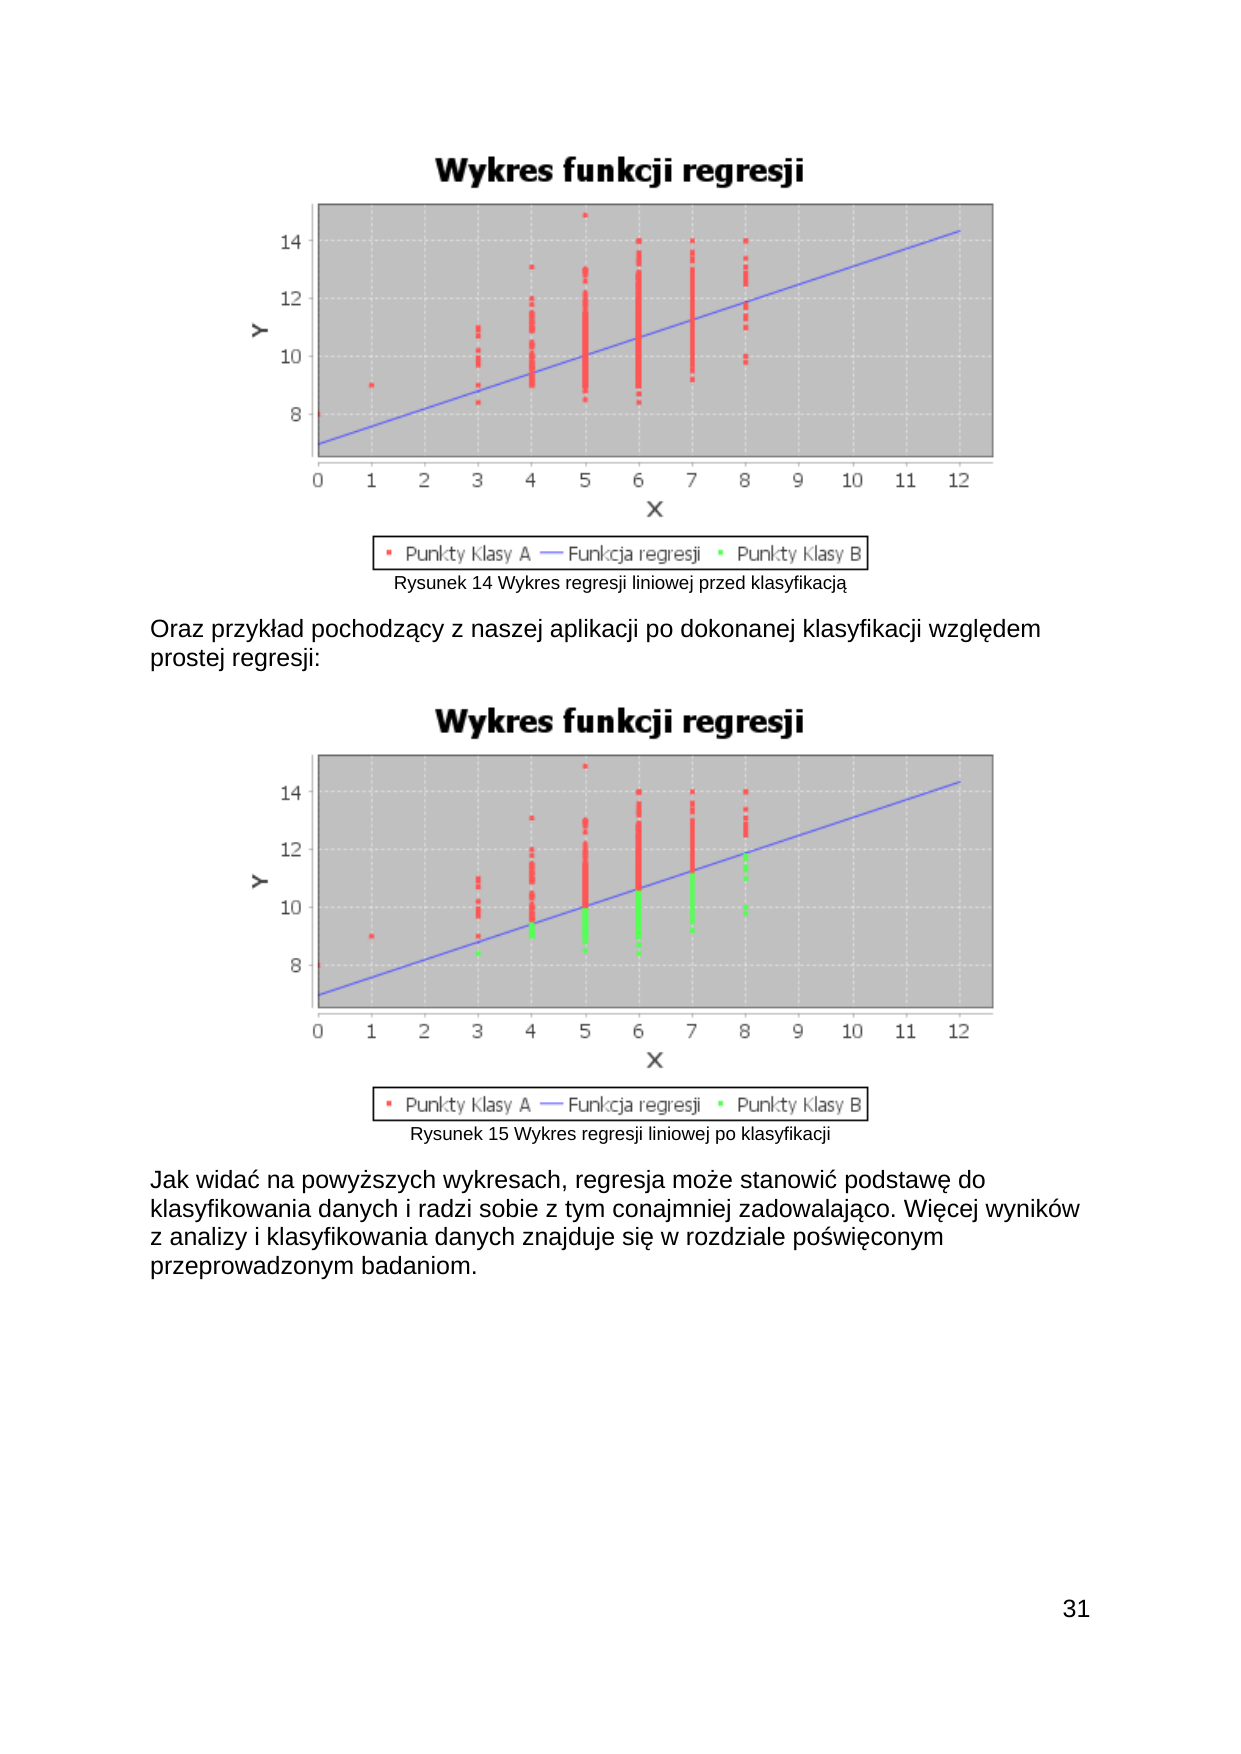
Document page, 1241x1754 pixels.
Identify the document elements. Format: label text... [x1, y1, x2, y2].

picture [229, 700, 1011, 1123]
picture [229, 150, 1011, 572]
text Oraz przykład pochodzący z naszej aplikacji po dokonanej klasyfikacji względem prostej regresji: [150, 614, 1090, 672]
text Jak widać na powyższych wykresach, regresja może stanowić podstawę do klasyfikowania danych i radzi sobie z tym conajmniej zadowalająco. Więcej wyników z analizy i klasyfikowania danych znajduje się w rozdziale poświęconym przeprowadzonym badaniom. [150, 1165, 1090, 1280]
